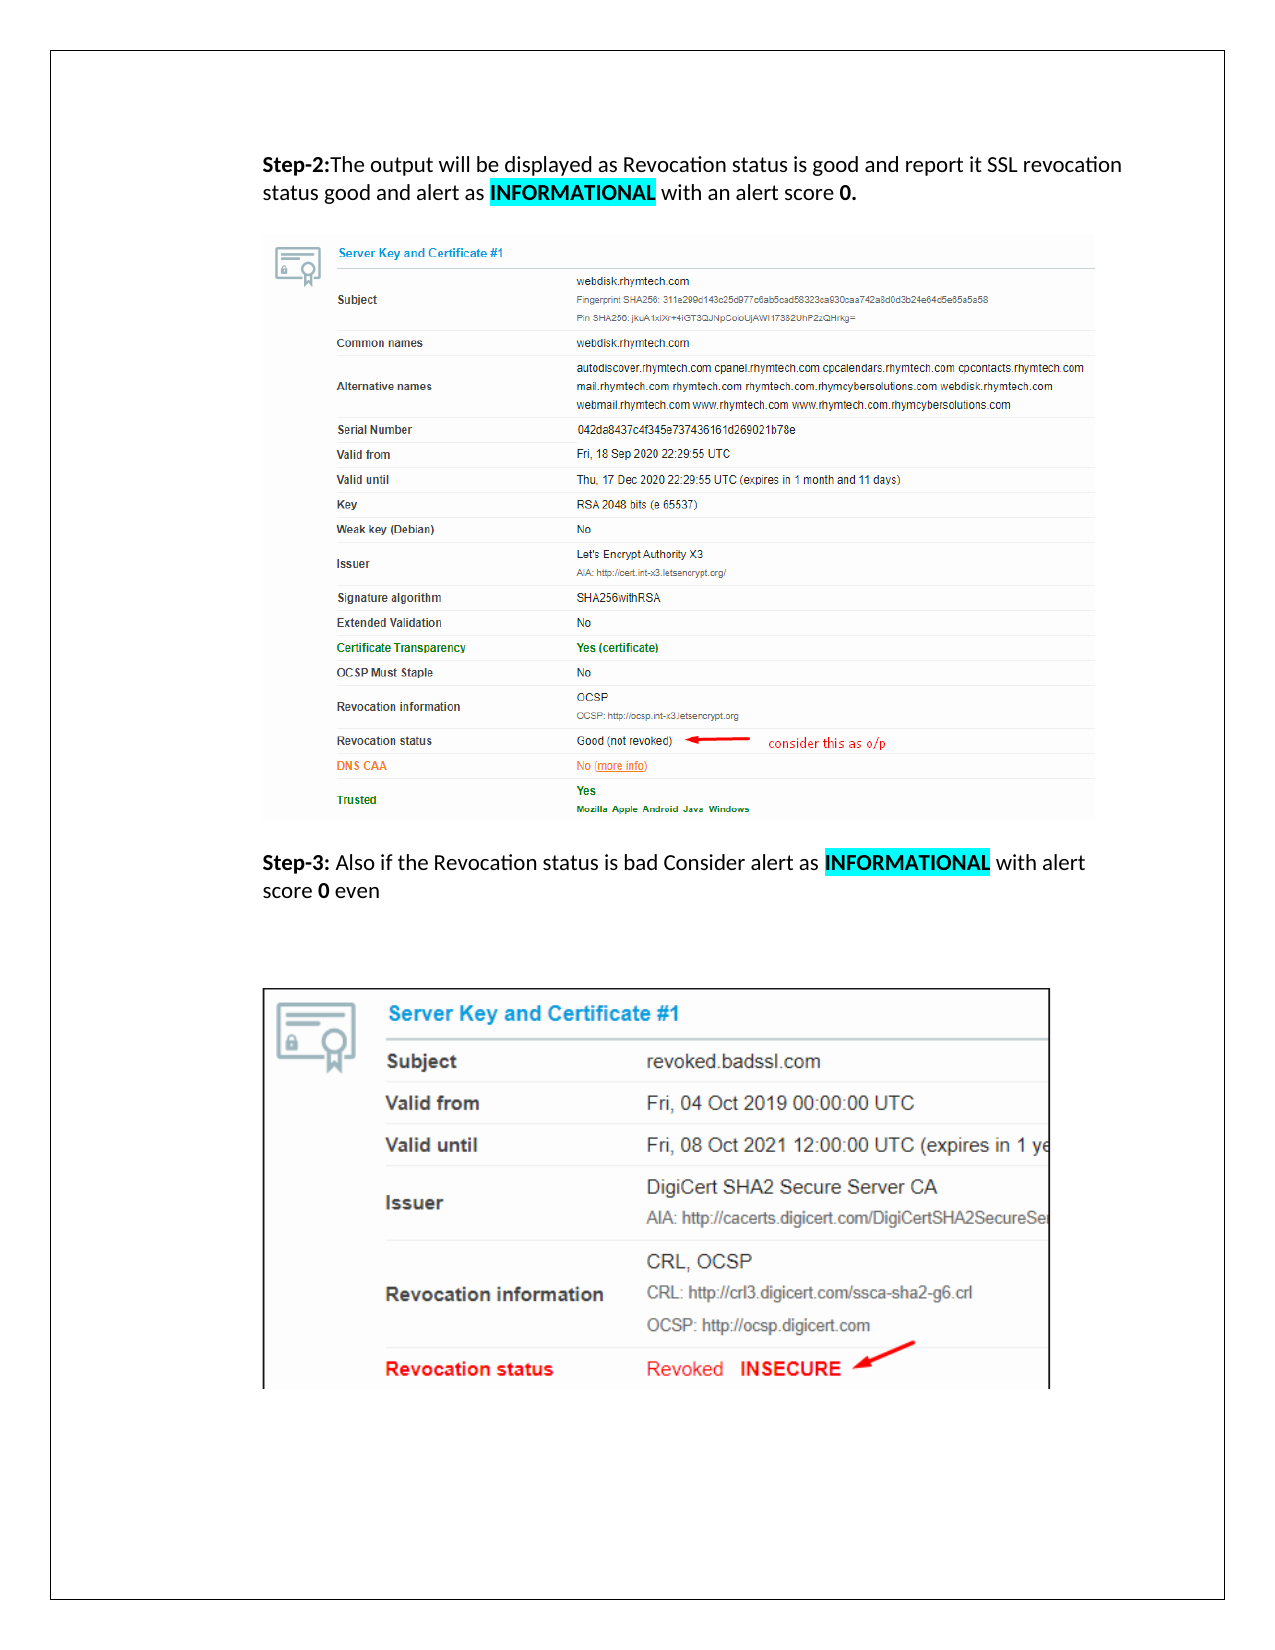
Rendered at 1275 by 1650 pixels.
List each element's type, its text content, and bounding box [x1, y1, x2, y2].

picture [262, 988, 1051, 1389]
picture [262, 234, 1096, 820]
list Step-2:The output will be displayed as Revocation status is good and report it SSL revocation status good and alert as INFORMATIONAL with an alert score 0. [262, 150, 1125, 206]
list Step-3: Also if the Revocation status is bad Consider alert as INFORMATIONAL with alert score 0 even [262, 848, 1125, 904]
